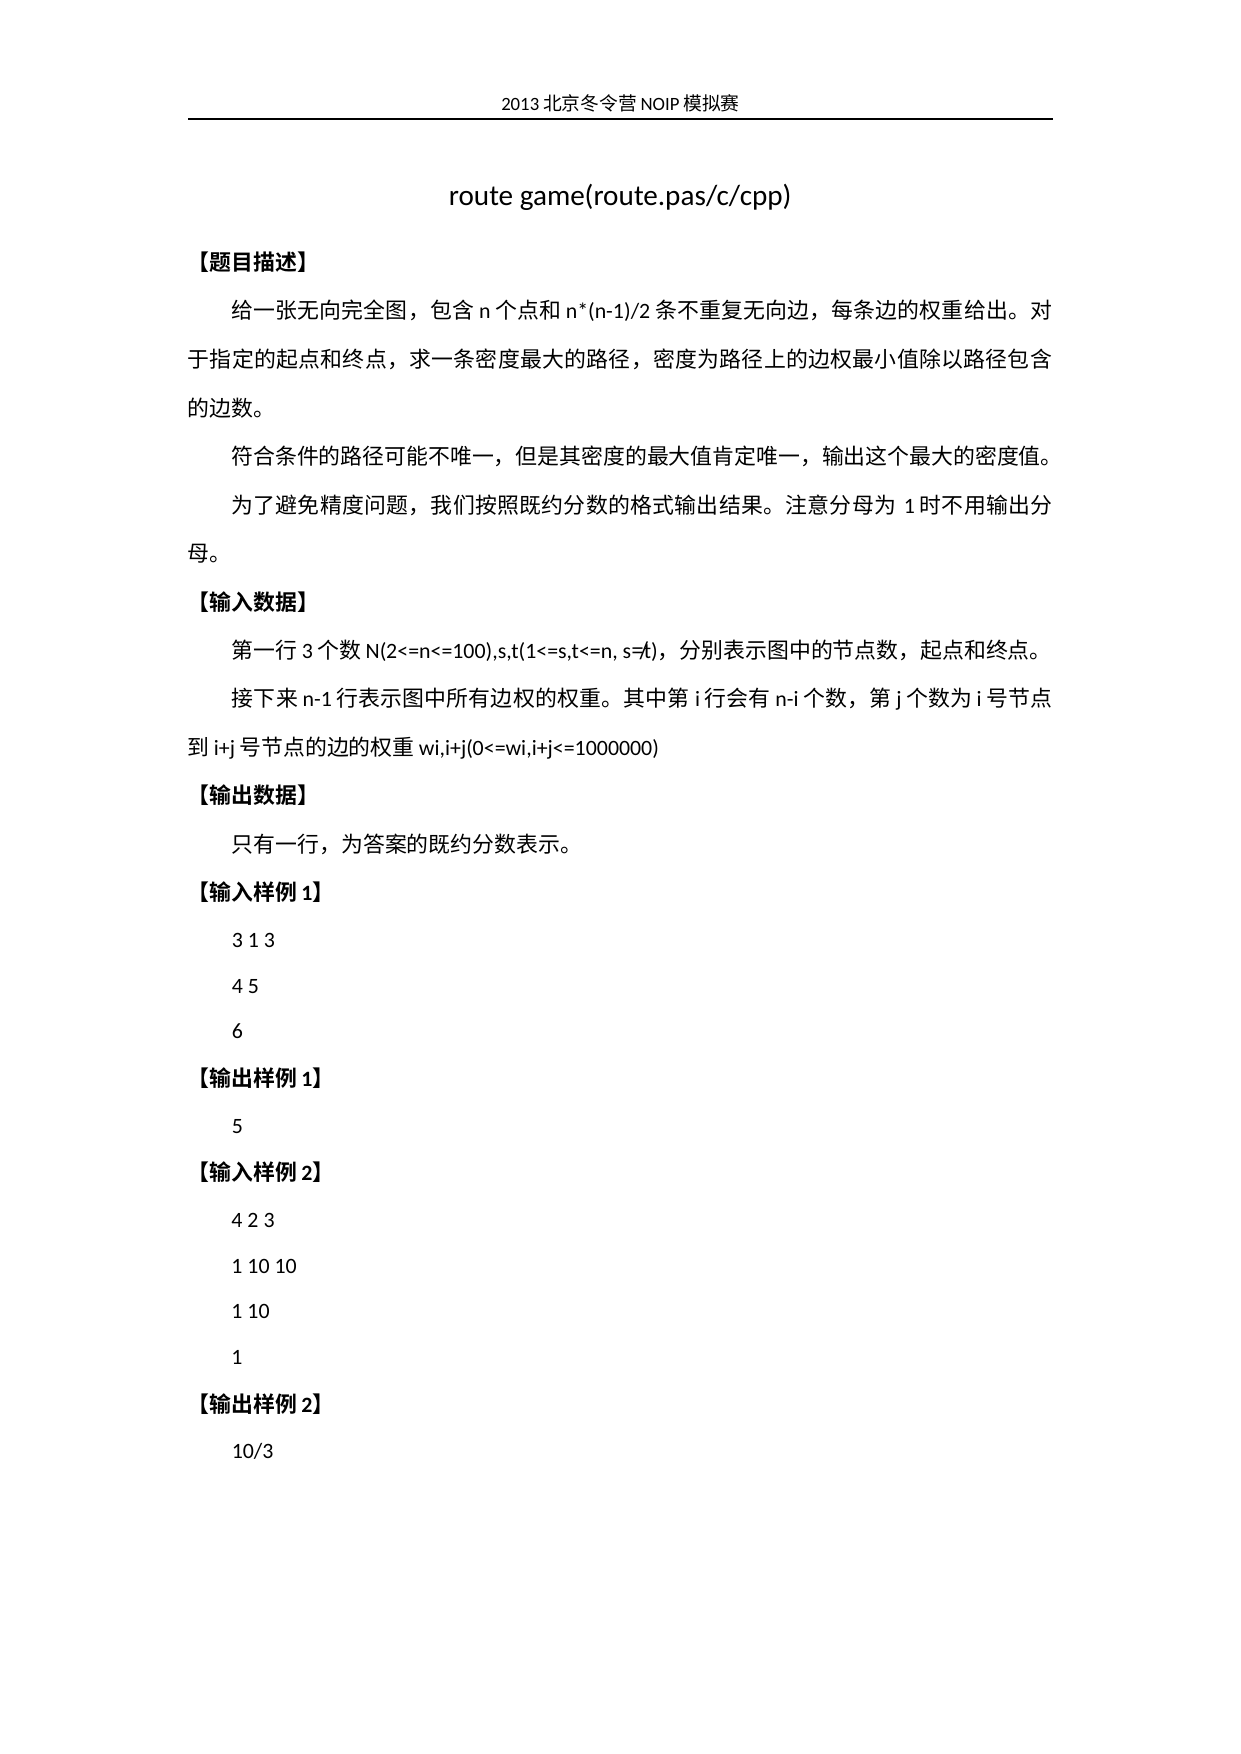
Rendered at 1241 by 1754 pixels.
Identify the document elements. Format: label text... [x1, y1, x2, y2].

text 4 2 3 [231, 1203, 1053, 1236]
text 第一行3个数N(2<=n<=100),s,t(1<=s,t<=n, s≠t)，分别表示图中的节点数，起点和终点。 [187, 633, 1053, 665]
text 4 5 [187, 969, 1053, 1001]
text 1 10 10 [231, 1249, 1053, 1281]
text 给一张无向完全图，包含n个点和n*(n-1)/2条不重复无向边，每条边的权重给出。对于指定的起点和终点，求一条密度最大的路径，密度为路径上的边权最小值除以路径包含的边数。 [187, 293, 1053, 423]
text 1 [231, 1341, 1053, 1373]
text 【输入样例2】 [187, 1155, 1053, 1187]
text 5 [187, 1109, 1053, 1141]
text 【题目描述】 [187, 245, 1053, 277]
text 【输出数据】 [187, 778, 1053, 811]
text 10/3 [187, 1435, 1053, 1467]
text 6 [187, 1015, 1053, 1047]
text route game(route.pas/c/cpp) [187, 162, 1053, 227]
text 接下来n-1行表示图中所有边权的权重。其中第i行会有n-i个数，第j个数为i号节点到i+j号节点的边的权重wi,i+j(0<=wi,i+j<=1000000) [187, 681, 1053, 762]
text 1 10 [231, 1295, 1053, 1327]
text 【输入样例1】 [187, 875, 1053, 907]
text 为了避免精度问题，我们按照既约分数的格式输出结果。注意分母为1时不用输出分母。 [187, 487, 1053, 568]
text 3 1 3 [187, 923, 1053, 956]
text 只有一行，为答案的既约分数表示。 [187, 826, 1053, 859]
text 符合条件的路径可能不唯一，但是其密度的最大值肯定唯一，输出这个最大的密度值。 [187, 439, 1053, 471]
text 【输出样例2】 [187, 1386, 1053, 1419]
text 【输出样例1】 [187, 1061, 1053, 1093]
text 【输入数据】 [187, 584, 1053, 617]
